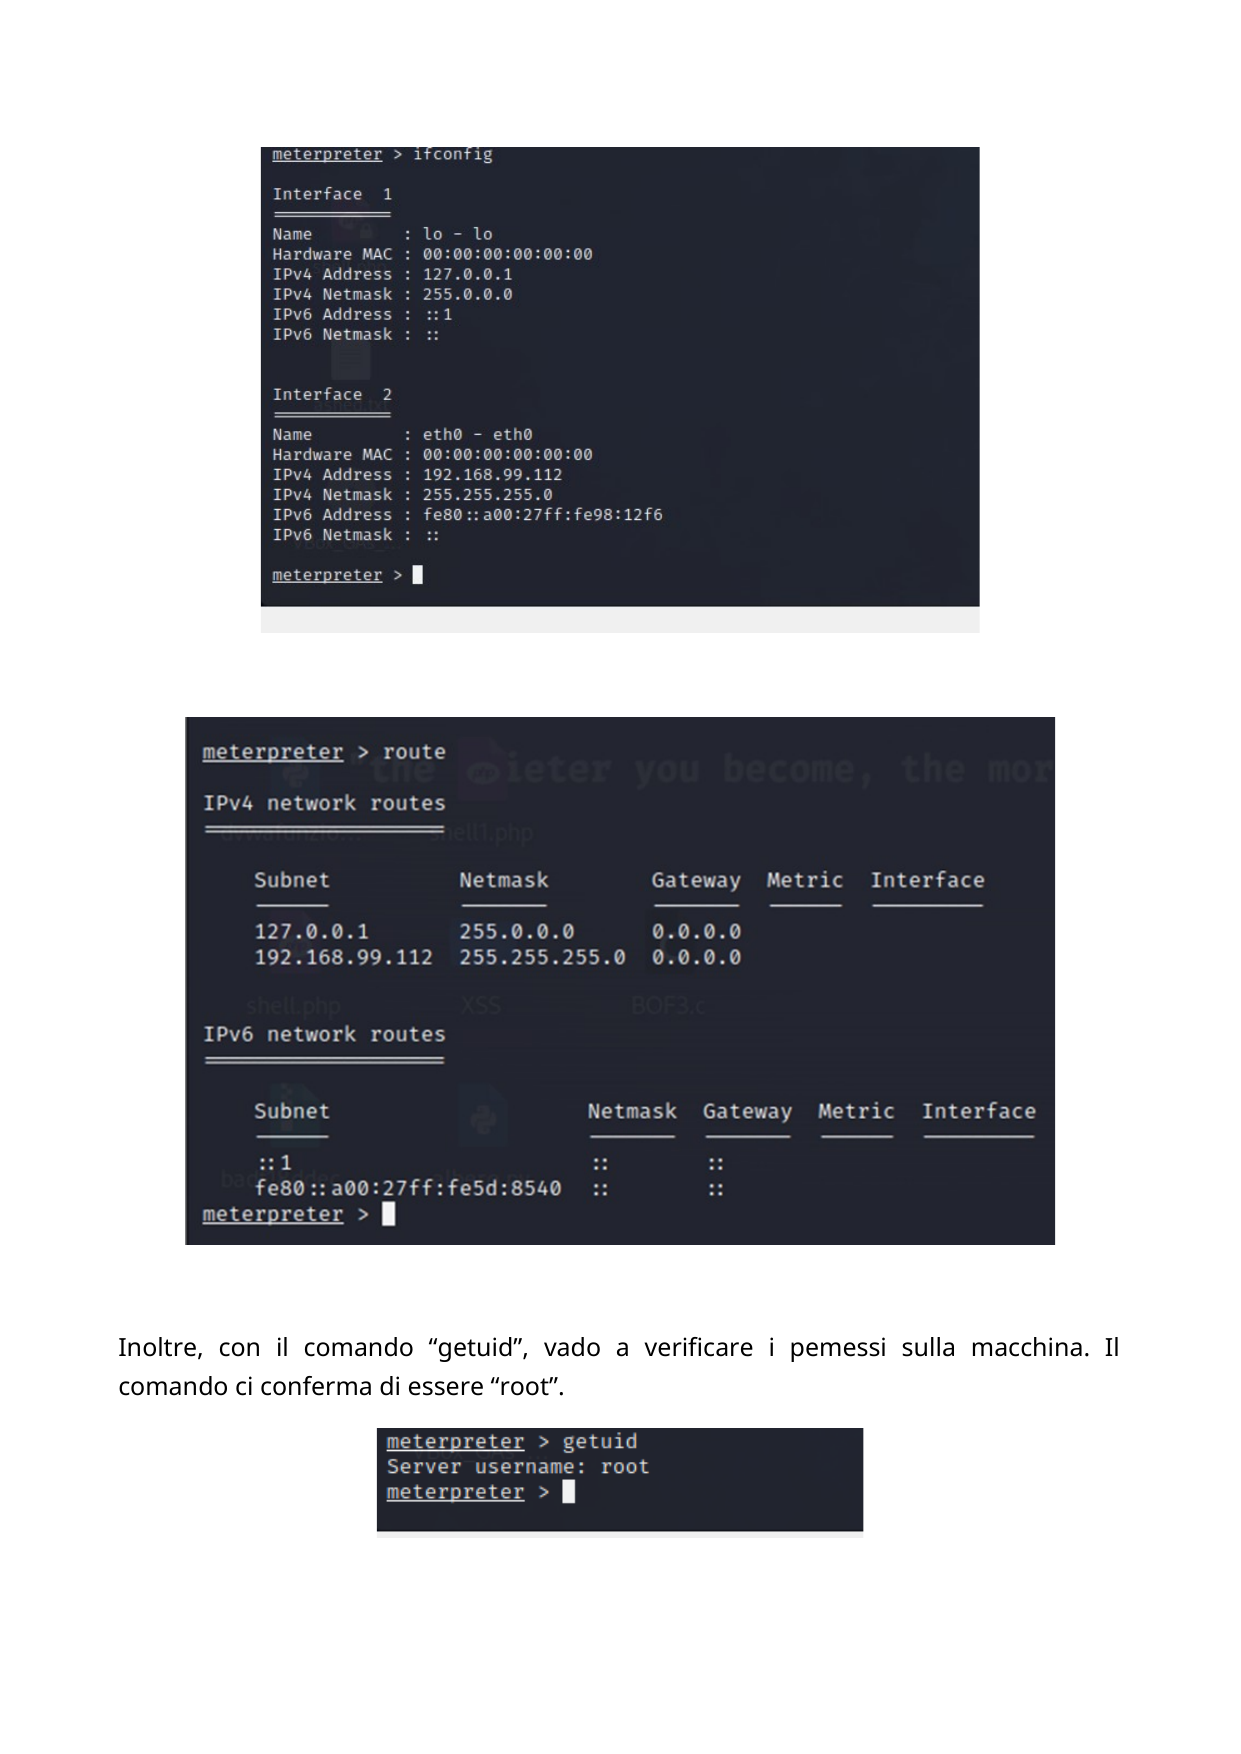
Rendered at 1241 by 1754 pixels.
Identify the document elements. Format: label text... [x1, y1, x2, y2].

picture [260, 147, 980, 633]
text Inoltre, con il comando “getuid”, vado a verificare i pemessi sulla macchina. Il comando ci conferma di essere “root”. [118, 1329, 1122, 1402]
picture [185, 717, 1055, 1245]
picture [376, 1428, 864, 1538]
